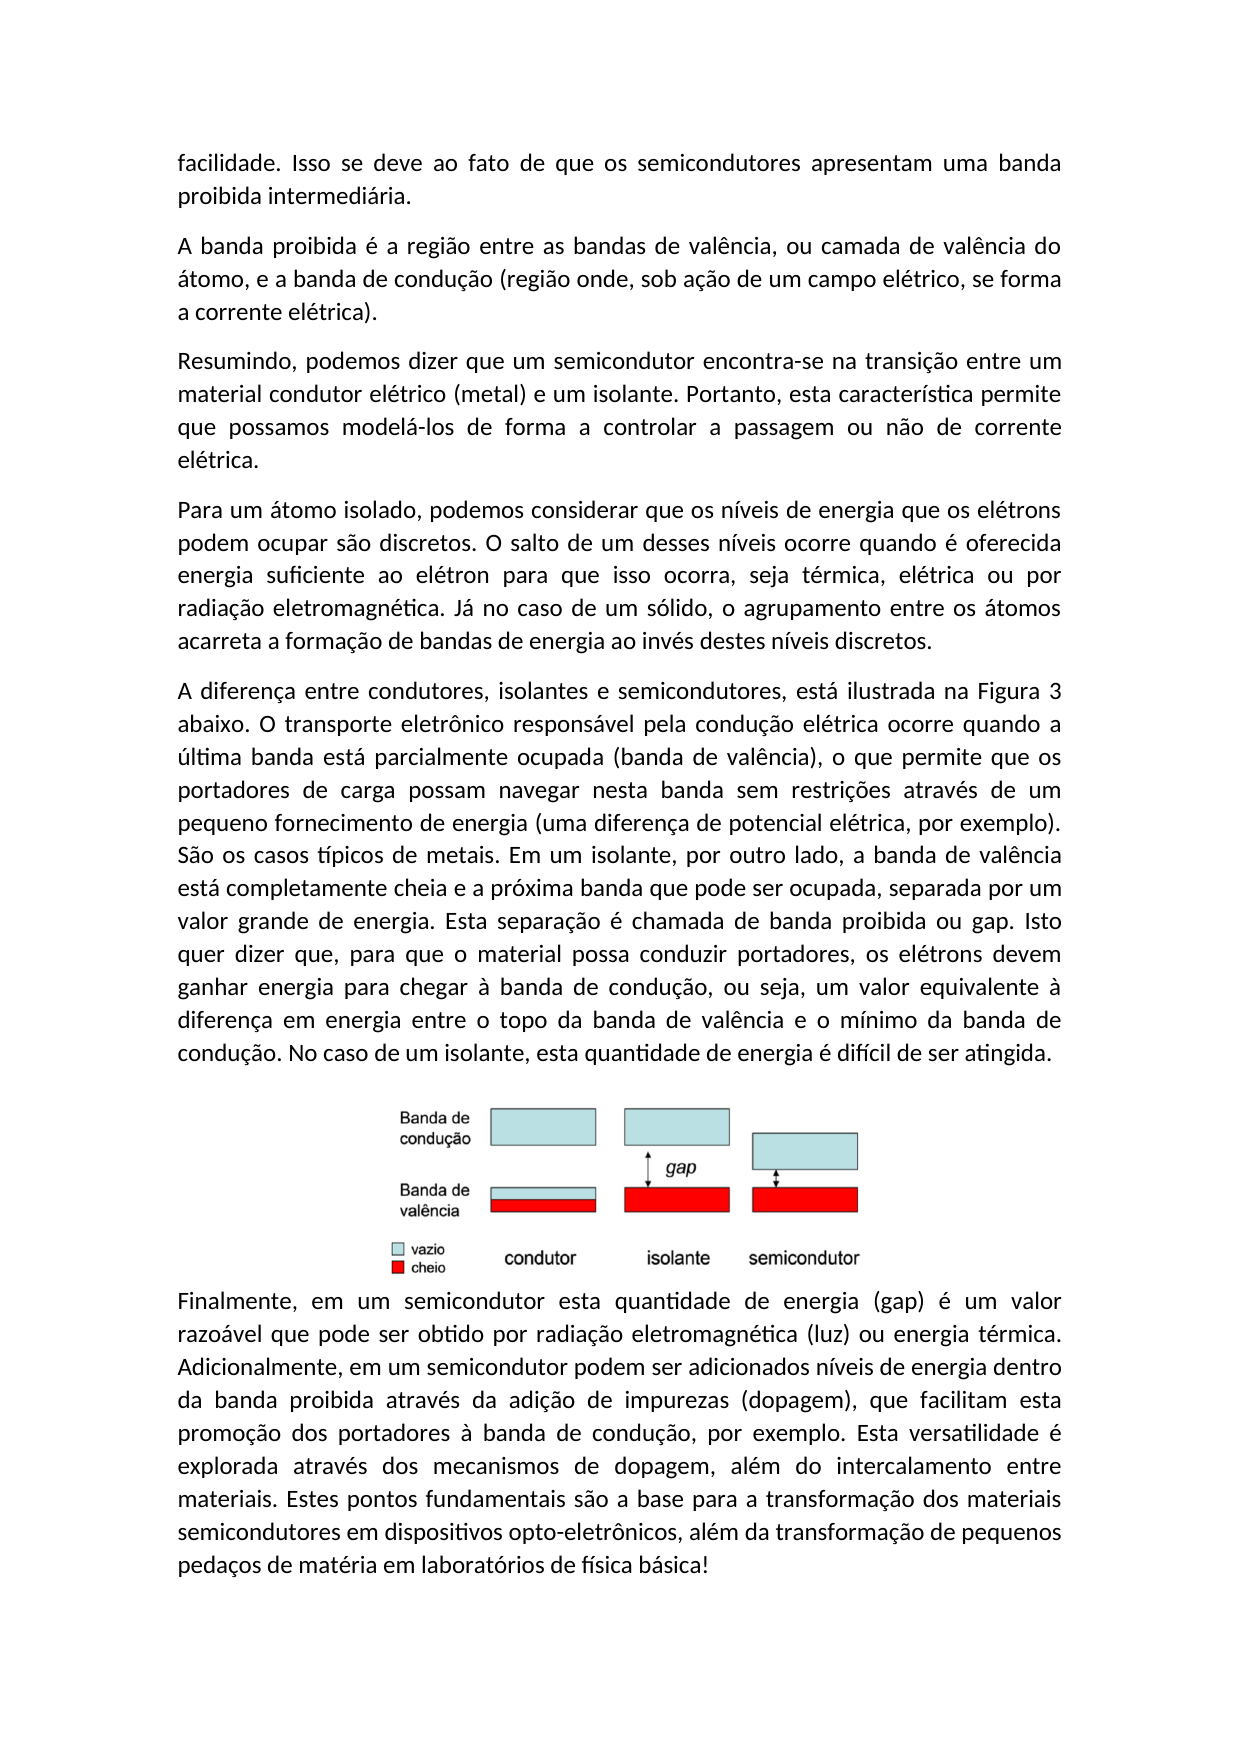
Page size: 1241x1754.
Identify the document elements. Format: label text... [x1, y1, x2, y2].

text Para um átomo isolado, podemos considerar que os níveis de energia que os elétrons podem ocupar são discretos. O salto de um desses níveis ocorre quando é oferecida energia suficiente ao elétron para que isso ocorra, seja térmica, elétrica ou por radiação eletromagnética. Já no caso de um sólido, o agrupamento entre os átomos acarreta a formação de bandas de energia ao invés destes níveis discretos. [177, 494, 1063, 656]
picture [377, 1086, 863, 1286]
text A diferença entre condutores, isolantes e semicondutores, está ilustrada na Figura 3 abaixo. O transporte eletrônico responsável pela condução elétrica ocorre quando a última banda está parcialmente ocupada (banda de valência), o que permite que os portadores de carga possam navegar nesta banda sem restrições através de um pequeno fornecimento de energia (uma diferença de potencial elétrica, por exemplo). São os casos típicos de metais. Em um isolante, por outro lado, a banda de valência está completamente cheia e a próxima banda que pode ser ocupada, separada por um valor grande de energia. Esta separação é chamada de banda proibida ou gap. Isto quer dizer que, para que o material possa conduzir portadores, os elétrons devem ganhar energia para chegar à banda de condução, ou seja, um valor equivalente à diferença em energia entre o topo da banda de valência e o mínimo da banda de condução. No caso de um isolante, esta quantidade de energia é difícil de ser atingida. [177, 675, 1063, 1068]
text A banda proibida é a região entre as bandas de valência, ou camada de valência do átomo, e a banda de condução (região onde, sob ação de um campo elétrico, se forma a corrente elétrica). [177, 230, 1063, 326]
text Finalmente, em um semicondutor esta quantidade de energia (gap) é um valor razoável que pode ser obtido por radiação eletromagnética (luz) ou energia térmica. Adicionalmente, em um semicondutor podem ser adicionados níveis de energia dentro da banda proibida através da adição de impurezas (dopagem), que facilitam esta promoção dos portadores à banda de condução, por exemplo. Esta versatilidade é explorada através dos mecanismos de dopagem, além do intercalamento entre materiais. Estes pontos fundamentais são a base para a transformação dos materiais semicondutores em dispositivos opto-eletrônicos, além da transformação de pequenos pedaços de matéria em laboratórios de física básica! [177, 1286, 1063, 1579]
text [177, 148, 1063, 211]
text Resumindo, podemos dizer que um semicondutor encontra-se na transição entre um material condutor elétrico (metal) e um isolante. Portanto, esta característica permite que possamos modelá-los de forma a controlar a passagem ou não de corrente elétrica. [177, 346, 1063, 475]
